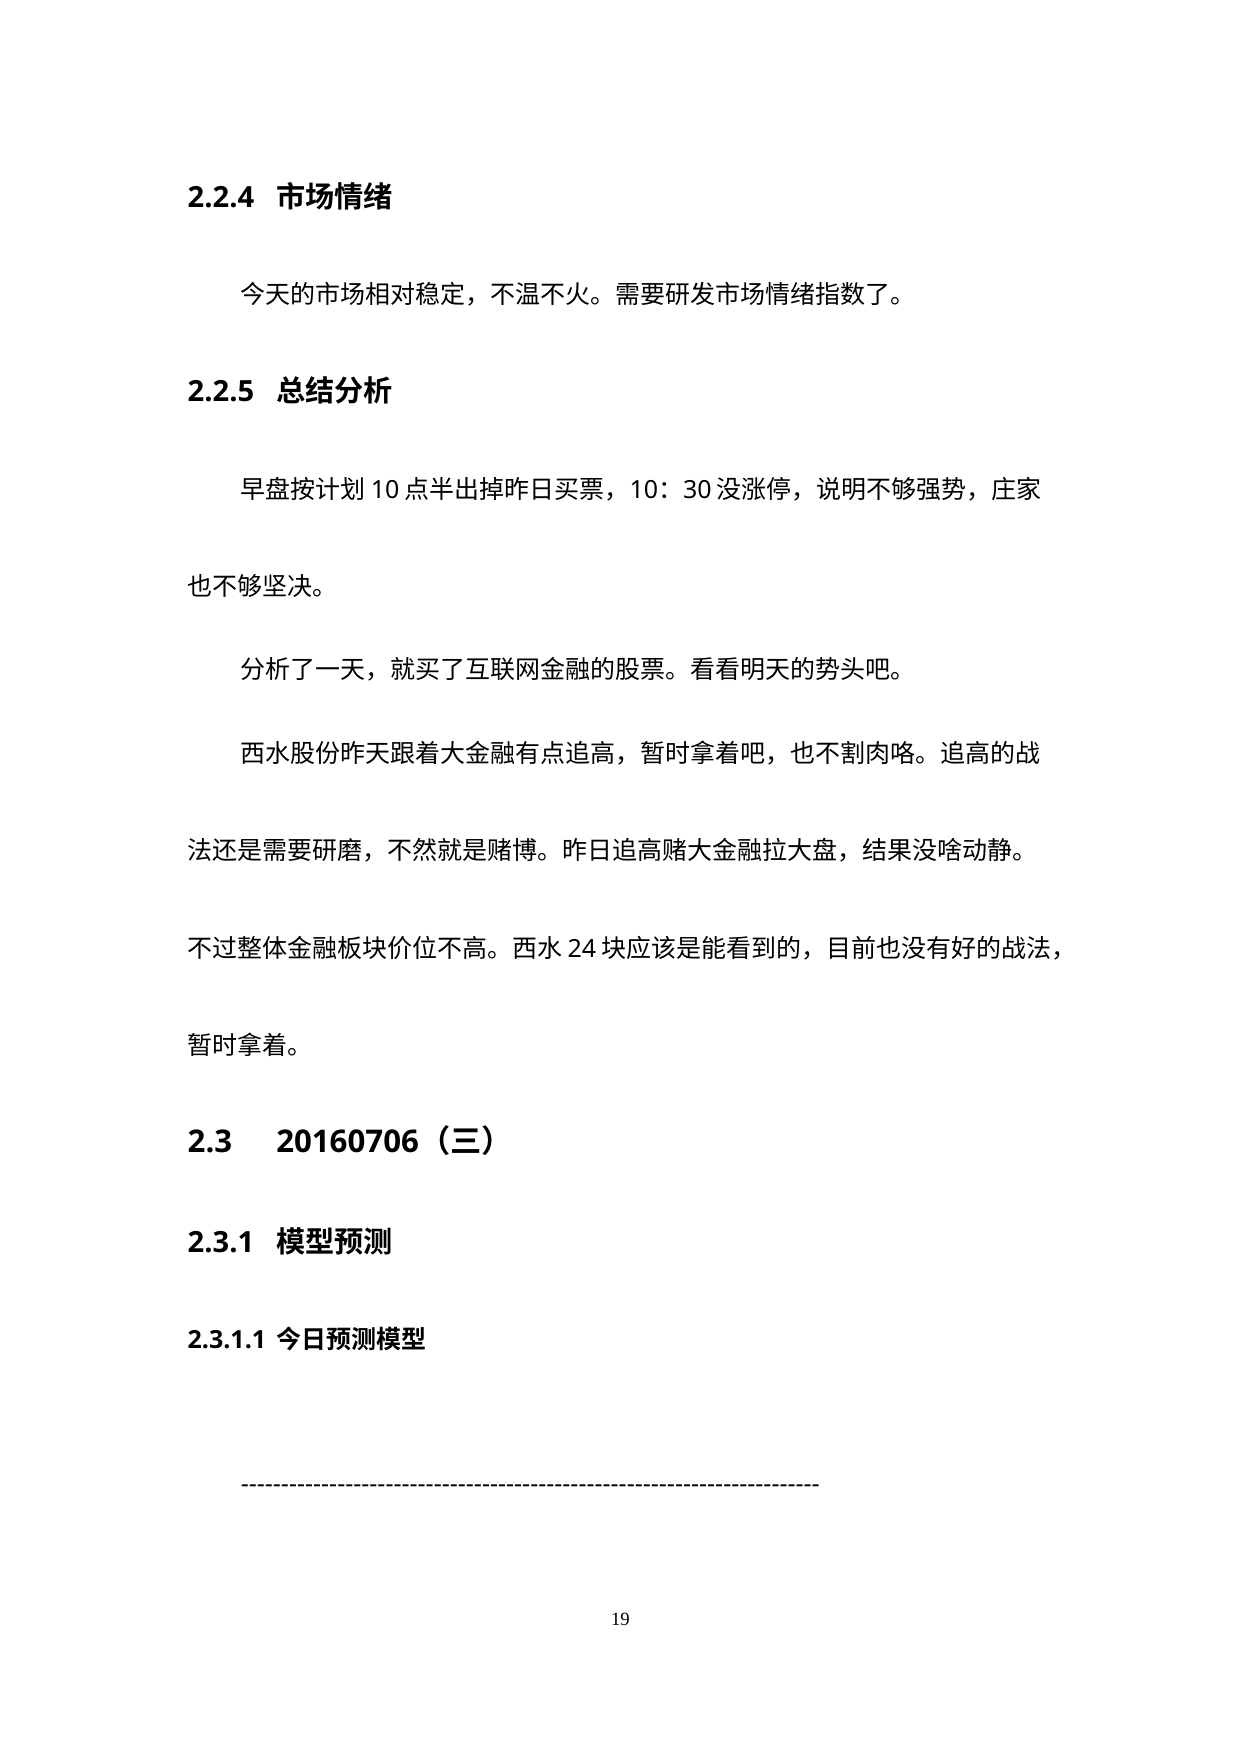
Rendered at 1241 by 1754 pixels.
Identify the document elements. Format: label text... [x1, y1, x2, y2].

subtitle 总结分析 [187, 356, 1053, 421]
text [187, 1451, 1053, 1516]
subtitle 今日预测模型 [187, 1306, 1053, 1371]
text 今天的市场相对稳定，不温不火。需要研发市场情绪指数了。 [187, 261, 1053, 326]
text 西水股份昨天跟着大金融有点追高，暂时拿着吧，也不割肉咯。追高的战法还是需要研磨，不然就是赌博。昨日追高赌大金融拉大盘，结果没啥动静。不过整体金融板块价位不高。西水24块应该是能看到的，目前也没有好的战法，暂时拿着。 [187, 719, 1053, 1076]
text 分析了一天，就买了互联网金融的股票。看看明天的势头吧。 [187, 636, 1053, 701]
subtitle 模型预测 [187, 1207, 1053, 1272]
text 早盘按计划10点半出掉昨日买票，10：30没涨停，说明不够强势，庄家也不够坚决。 [187, 455, 1053, 617]
subtitle 市场情绪 [187, 162, 1053, 227]
subtitle 20160706（三） [187, 1107, 1053, 1172]
